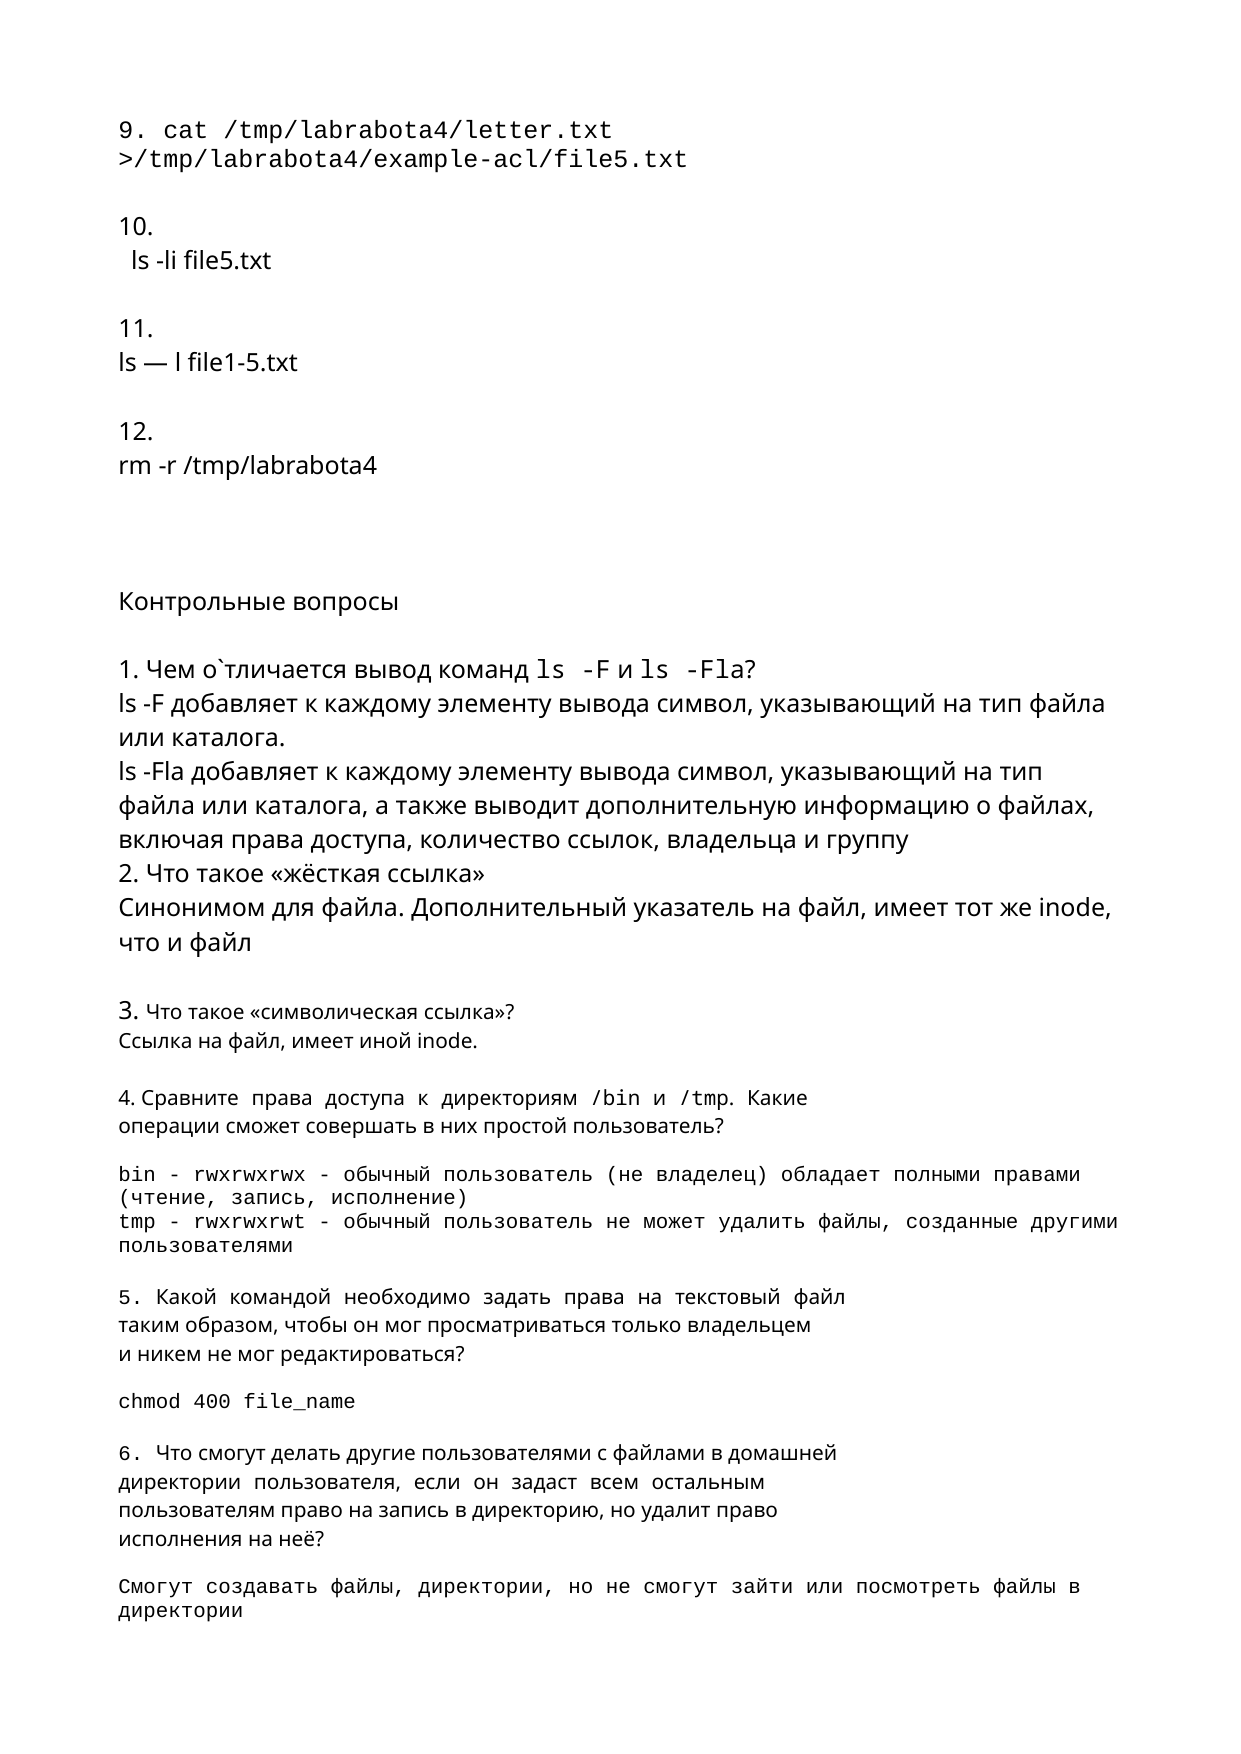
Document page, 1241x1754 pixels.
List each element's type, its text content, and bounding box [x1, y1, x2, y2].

text rm -r /tmp/labrabota4 [118, 447, 1122, 481]
text 11. [118, 311, 1122, 345]
text 5. Какой командой необходимо задать права на текстовый файл таким образом, чтобы он мог просматриваться только владельцем и никем не мог редактироваться? [118, 1282, 1122, 1367]
text 2. Что такое «жёсткая ссылка» [118, 856, 1122, 890]
text Контрольные вопросы [118, 583, 1122, 618]
text 10. [118, 209, 1122, 243]
text ls -F добавляет к каждому элементу вывода символ, указывающий на тип файла или каталога. [118, 686, 1122, 754]
text 3. Что такое «символическая ссылка»? [118, 992, 1122, 1026]
text 4. Сравните права доступа к директориям /bin и /tmp. Какие операции сможет совершать в них простой пользователь? [118, 1083, 1122, 1140]
text 12. [118, 413, 1122, 447]
text 6. Что смогут делать другие пользователями с файлами в домашней директории пользователя, если он задаст всем остальным пользователям право на запись в директорию, но удалит право исполнения на неё? [118, 1438, 1122, 1552]
text ls -Fla добавляет к каждому элементу вывода символ, указывающий на тип файла или каталога, а также выводит дополнительную информацию о файлах, включая права доступа, количество ссылок, владельца и группу [118, 754, 1122, 856]
text bin - rwxrwxrwx - обычный пользователь (не владелец) обладает полными правами (чтение, запись, исполнение) [118, 1164, 1122, 1211]
text Смогут создавать файлы, директории, но не смогут зайти или посмотреть файлы в директории [118, 1576, 1122, 1623]
text Ссылка на файл, имеет иной inode. [118, 1026, 1122, 1055]
text chmod 400 file_name [118, 1391, 1122, 1415]
text 1. Чем о`тличается вывод команд ls -F и ls -Fla? [118, 652, 1122, 686]
text ls -li file5.txt [118, 243, 1122, 277]
text Синонимом для файла. Дополнительный указатель на файл, имеет тот же inode, что и файл [118, 890, 1122, 958]
text 9. cat /tmp/labrabota4/letter.txt >/tmp/labrabota4/example-acl/file5.txt [118, 118, 1122, 175]
text tmp - rwxrwxrwt - обычный пользователь не может удалить файлы, созданные другими пользователями [118, 1211, 1122, 1258]
text ls — l file1-5.txt [118, 345, 1122, 379]
